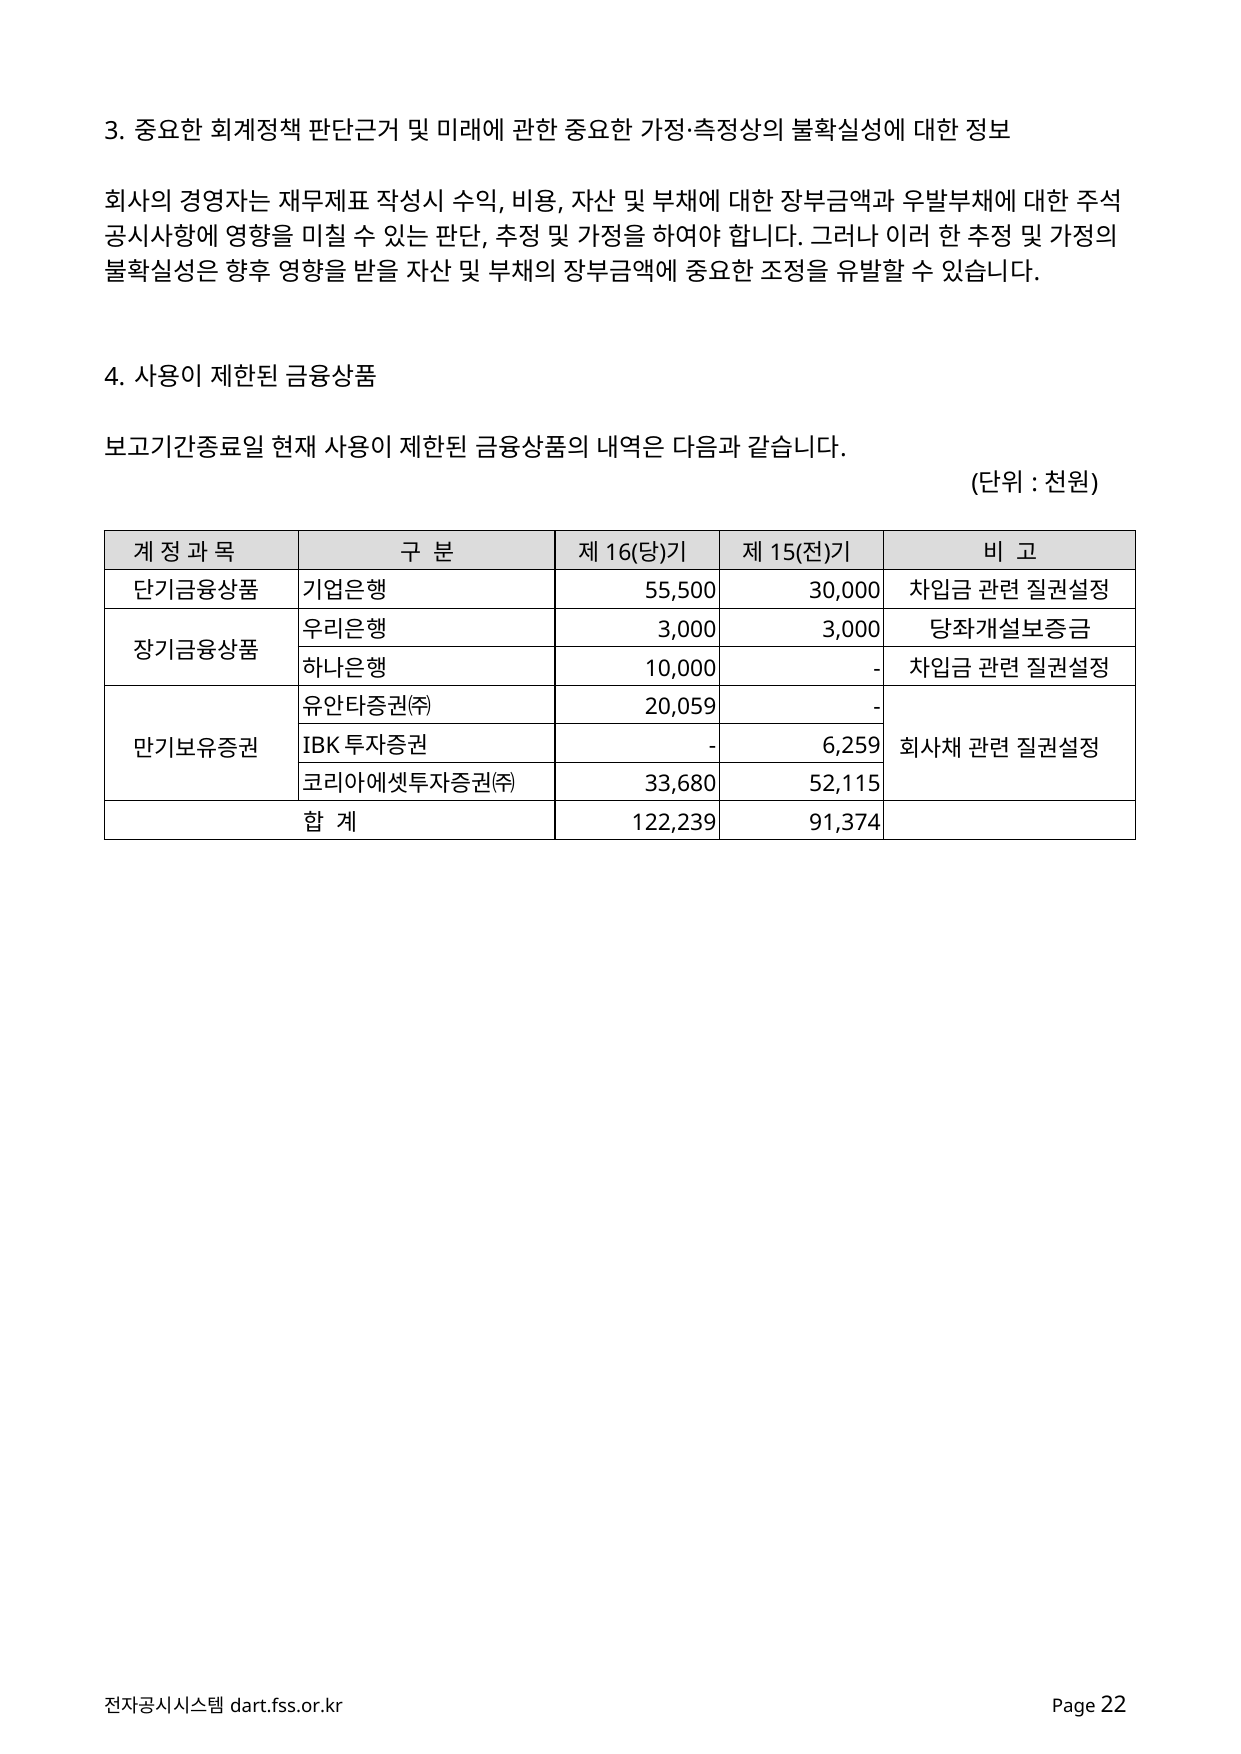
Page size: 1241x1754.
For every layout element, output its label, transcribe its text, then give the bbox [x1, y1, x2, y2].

table_cell 우리은행 [299, 609, 554, 646]
table_cell 30,000 [720, 570, 883, 607]
table_cell 52,115 [720, 763, 883, 800]
table_cell IBK투자증권 [299, 724, 554, 762]
table_cell 장기금융상품 [105, 609, 298, 684]
table_cell - [556, 724, 719, 762]
table_cell 6,259 [720, 724, 883, 762]
table_cell 차입금 관련 질권설정 [884, 647, 1135, 684]
table_cell 91,374 [720, 801, 883, 839]
table_cell 기업은행 [299, 570, 554, 607]
table_cell 회사채 관련 질권설정 [884, 686, 1135, 800]
text 보고기간종료일 현재 사용이 제한된 금융상품의 내역은 다음과 같습니다. [104, 429, 1148, 463]
table_cell 하나은행 [299, 647, 554, 684]
table_header 계 정 과 목 [105, 531, 298, 569]
table_cell 10,000 [556, 647, 719, 684]
table_cell - [720, 647, 883, 684]
table_cell - [720, 686, 883, 723]
table_header 제 15(전)기 [720, 531, 883, 569]
table_cell 3,000 [556, 609, 719, 646]
table_cell 합 계 [105, 801, 554, 839]
table_cell 유안타증권㈜ [299, 686, 554, 723]
table_cell 단기금융상품 [105, 570, 298, 607]
list 중요한 회계정책 판단근거 및 미래에 관한 중요한 가정·측정상의 불확실성에 대한 정보 [104, 112, 1148, 147]
table_cell 당좌개설보증금 [884, 609, 1135, 646]
table_header 제 16(당)기 [556, 531, 719, 569]
table_cell 만기보유증권 [105, 686, 298, 800]
table_cell [884, 801, 1135, 839]
table_cell 20,059 [556, 686, 719, 723]
table_cell 차입금 관련 질권설정 [884, 570, 1135, 607]
text 회사의 경영자는 재무제표 작성시 수익, 비용, 자산 및 부채에 대한 장부금액과 우발부채에 대한 주석공시사항에 영향을 미칠 수 있는 판단, 추정 및 가정을 하여야 합니다. 그러나 이러 한 추정 및 가정의 불확실성은 향후 영향을 받을 자산 및 부채의 장부금액에 중요한 조정을 유발할 수 있습니다. [104, 183, 1130, 287]
table_cell 122,239 [556, 801, 719, 839]
table_cell 55,500 [556, 570, 719, 607]
table_cell 3,000 [720, 609, 883, 646]
table_header 구 분 [299, 531, 554, 569]
text (단위 : 천원) [92, 464, 1098, 498]
list 사용이 제한된 금융상품 [104, 359, 1148, 393]
table_header 비 고 [884, 531, 1135, 569]
table_cell 코리아에셋투자증권㈜ [299, 763, 554, 800]
table_cell 33,680 [556, 763, 719, 800]
